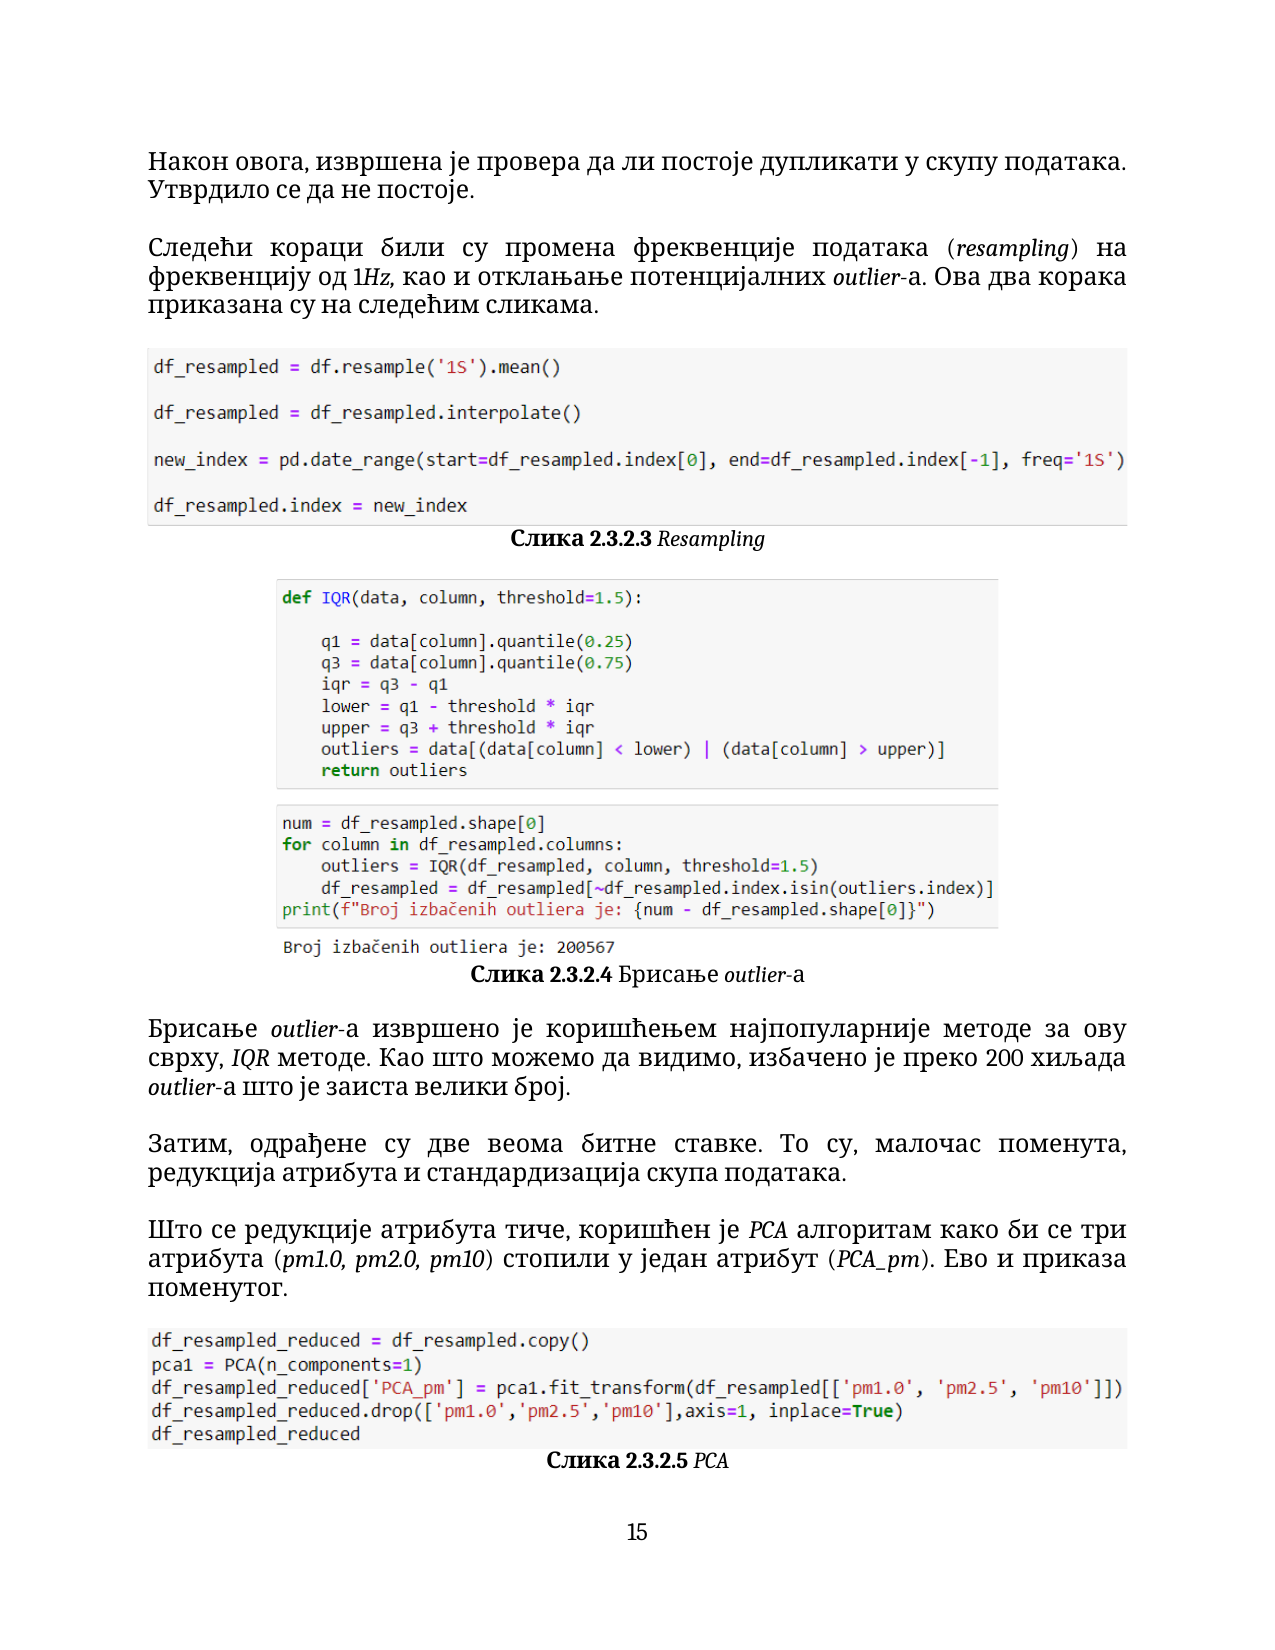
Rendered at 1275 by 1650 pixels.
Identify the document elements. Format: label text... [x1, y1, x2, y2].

picture [147, 348, 1128, 526]
text Слика 2.3.2.4 Брисање outlier-а [148, 962, 1127, 989]
text Брисање outlier-а извршено је коришћењем најпопуларније методе за ову сврху, IQR методе. Као што можемо да видимо, избачено је преко 200 хиљада outlier-а што је заиста велики број. [148, 1015, 1127, 1101]
text Слика 2.3.2.5 PCA [148, 1449, 1127, 1474]
picture [147, 1328, 1128, 1449]
text Следећи кораци били су промена фреквенције података (resampling) на фреквенцију од 1Hz, као и отклањање потенцијалних outlier-а. Ова два корака приказана су на следећим сликама. [148, 234, 1127, 320]
text Што се редукције атрибута тиче, коришћен је PCA алгоритам како би се три атрибута (pm1.0, pm2.0, pm10) стопили у један атрибут (PCA_pm). Ево и приказа поменутог. [148, 1216, 1127, 1302]
text Након овога, извршена је провера да ли постоје дупликати у скупу података. Утврдило се да не постоје. [148, 148, 1127, 205]
picture [276, 578, 999, 963]
text Слика 2.3.2.3 Resampling [148, 526, 1127, 552]
text Затим, одрађене су две веома битне ставке. То су, малочас поменута, редукција атрибута и стандардизација скупа података. [148, 1130, 1127, 1187]
